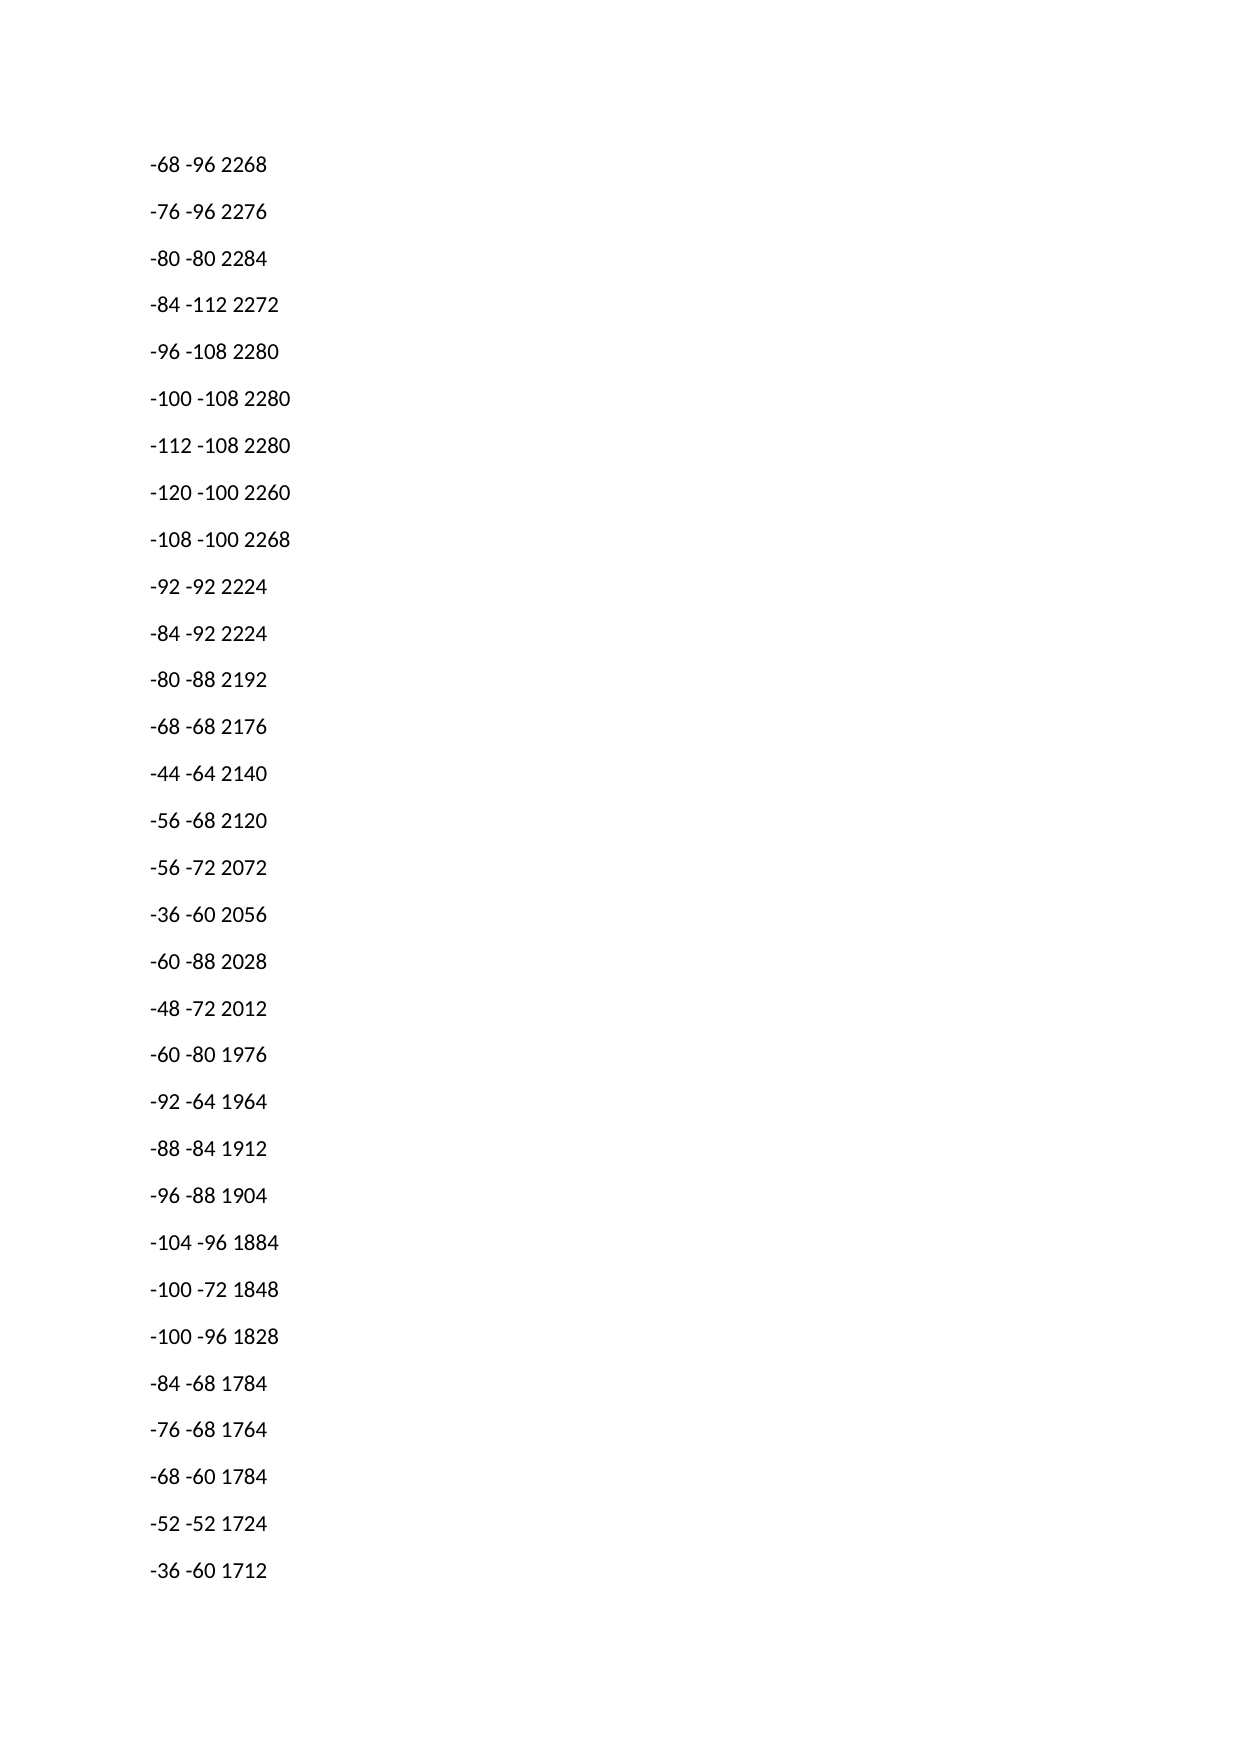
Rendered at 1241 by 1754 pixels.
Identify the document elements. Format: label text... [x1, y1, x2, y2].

text -80 -88 2192 [150, 666, 1090, 694]
text -84 -68 1784 [150, 1369, 1090, 1397]
text -36 -60 2056 [150, 900, 1090, 928]
text -48 -72 2012 [150, 994, 1090, 1022]
text -120 -100 2260 [150, 478, 1090, 506]
text -68 -60 1784 [150, 1462, 1090, 1491]
text -92 -64 1964 [150, 1087, 1090, 1116]
text -100 -108 2280 [150, 384, 1090, 412]
text -68 -96 2268 [150, 150, 1090, 178]
text -100 -96 1828 [150, 1322, 1090, 1350]
text -112 -108 2280 [150, 431, 1090, 459]
text -80 -80 2284 [150, 244, 1090, 272]
text -96 -88 1904 [150, 1181, 1090, 1209]
text -60 -88 2028 [150, 947, 1090, 975]
text -108 -100 2268 [150, 525, 1090, 553]
text -36 -60 1712 [150, 1556, 1090, 1584]
text -44 -64 2140 [150, 759, 1090, 787]
text -104 -96 1884 [150, 1228, 1090, 1256]
text -88 -84 1912 [150, 1134, 1090, 1162]
text -76 -68 1764 [150, 1416, 1090, 1444]
text -84 -112 2272 [150, 291, 1090, 319]
text -92 -92 2224 [150, 572, 1090, 600]
text -52 -52 1724 [150, 1509, 1090, 1537]
text -60 -80 1976 [150, 1041, 1090, 1069]
text -56 -72 2072 [150, 853, 1090, 881]
text -100 -72 1848 [150, 1275, 1090, 1303]
text -68 -68 2176 [150, 712, 1090, 741]
text -96 -108 2280 [150, 337, 1090, 366]
text -76 -96 2276 [150, 197, 1090, 225]
text -84 -92 2224 [150, 619, 1090, 647]
text -56 -68 2120 [150, 806, 1090, 834]
